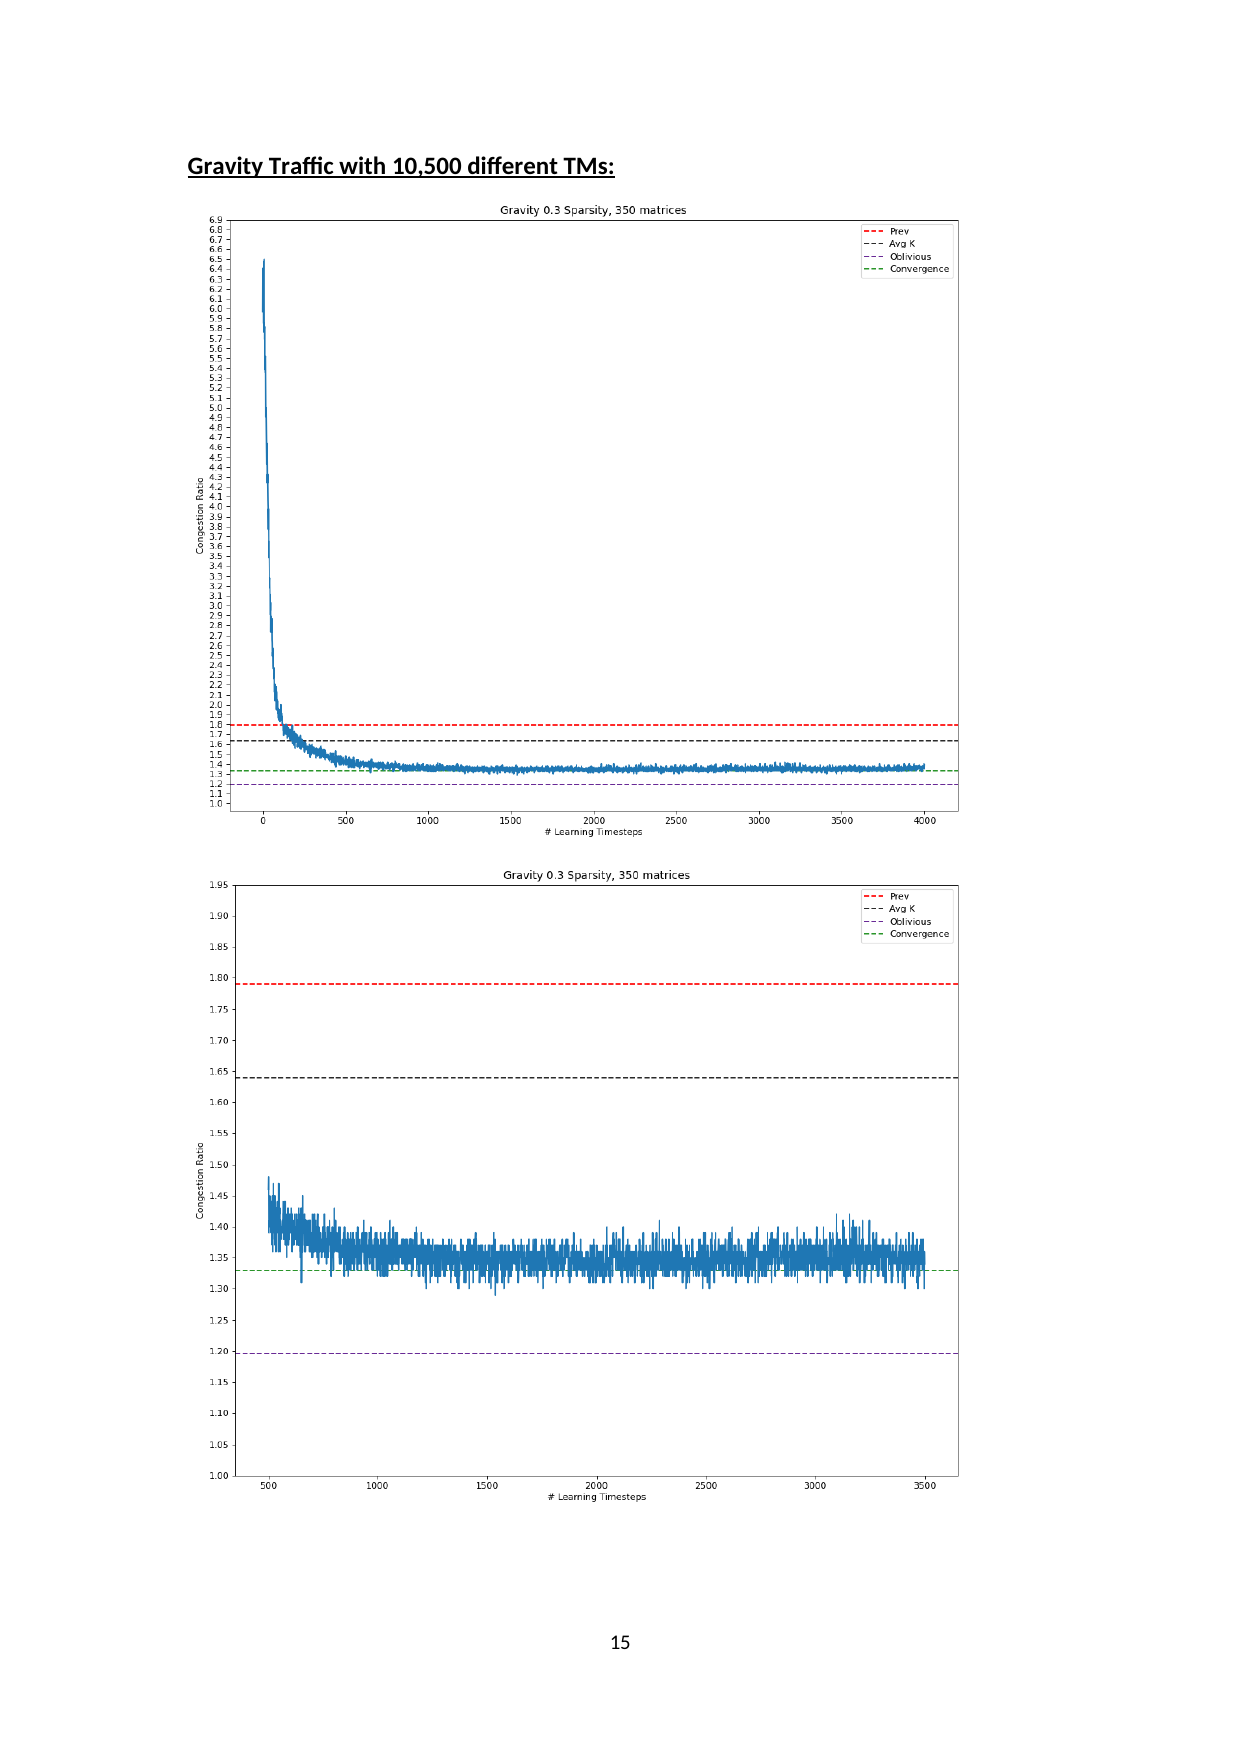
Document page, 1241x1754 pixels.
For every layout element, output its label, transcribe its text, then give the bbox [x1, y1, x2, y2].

text Gravity Traffic with 10,500 different TMs: [187, 150, 1053, 181]
picture [187, 860, 967, 1511]
picture [187, 196, 967, 846]
